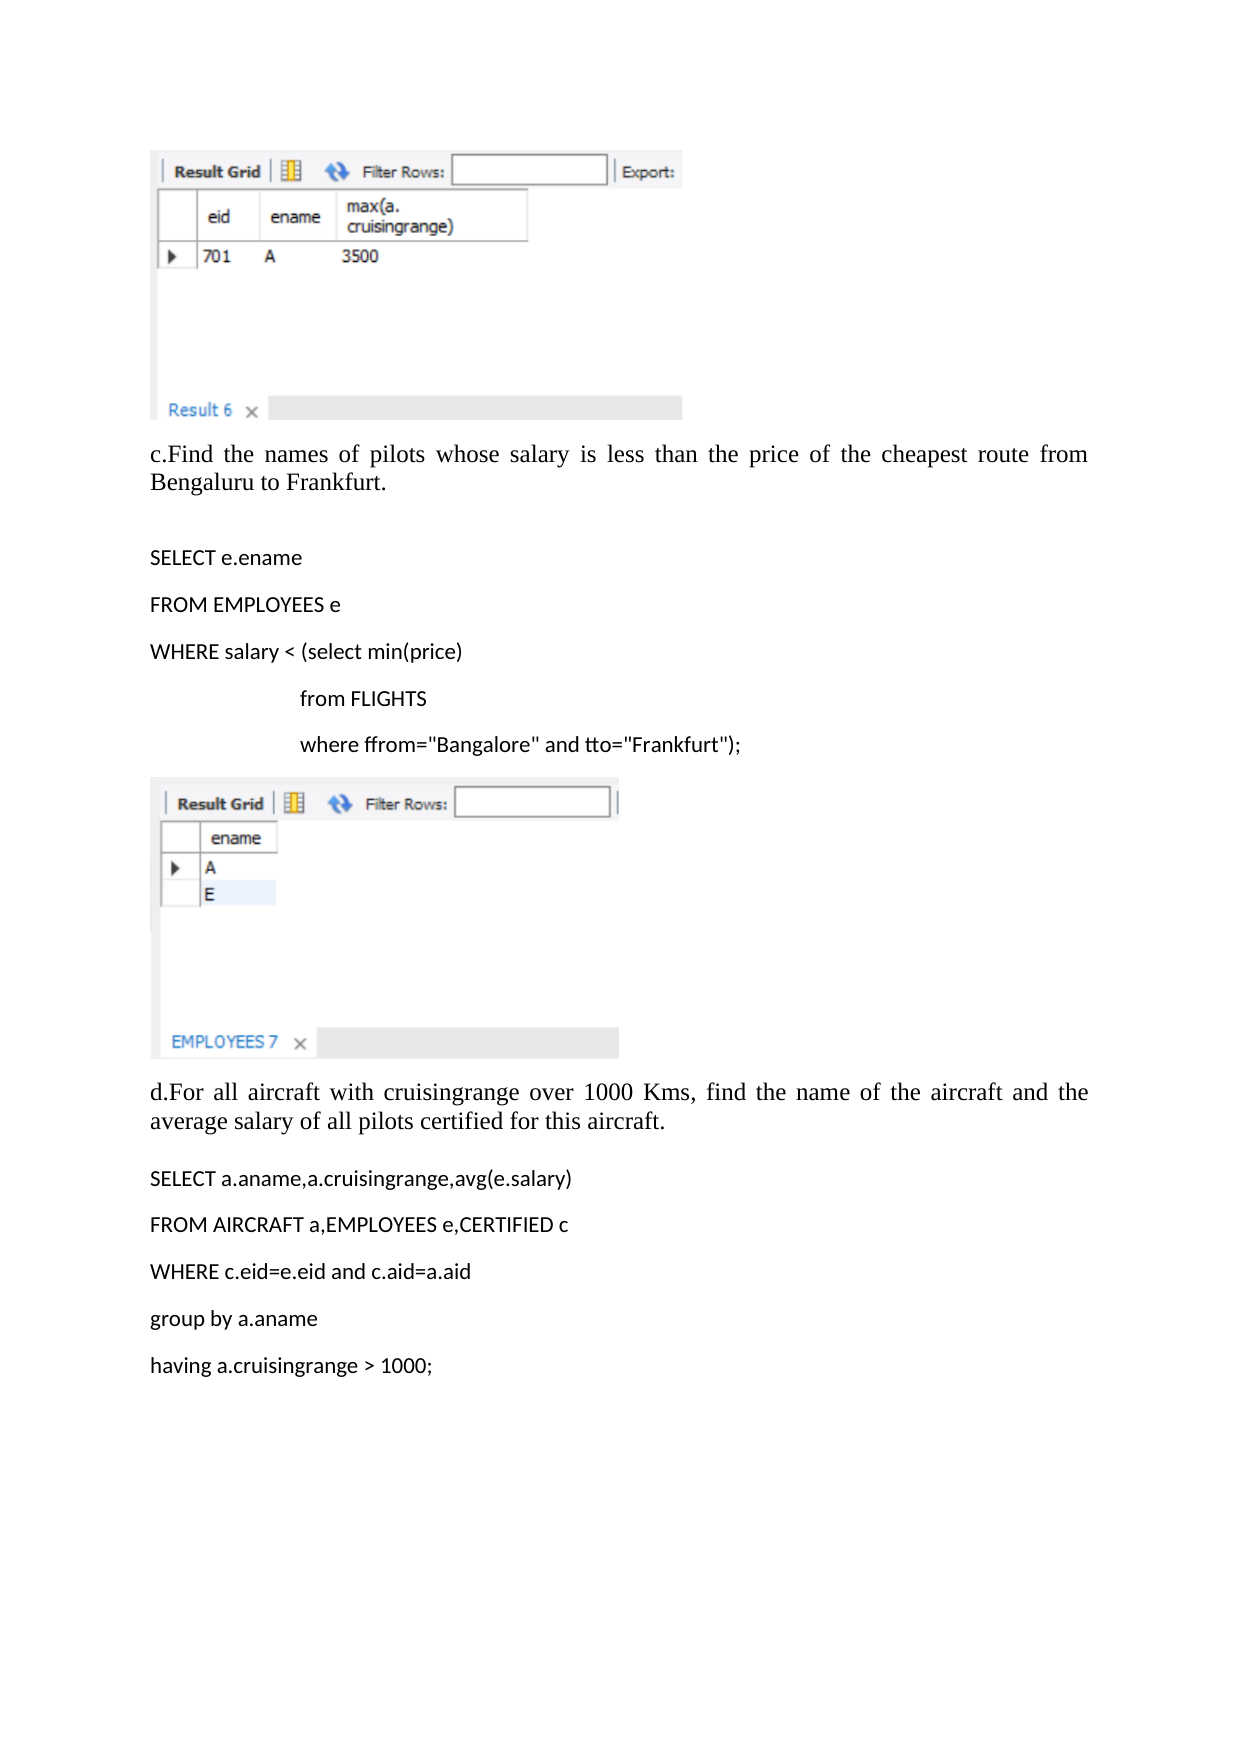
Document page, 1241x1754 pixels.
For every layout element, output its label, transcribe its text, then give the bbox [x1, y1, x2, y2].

text SELECT a.aname,a.cruisingrange,avg(e.salary) [150, 1164, 1090, 1192]
text where ffrom="Bangalore" and tto="Frankfurt"); [150, 731, 1090, 758]
text WHERE salary < (select min(price) [150, 637, 1090, 665]
text WHERE c.eid=e.eid and c.aid=a.aid [150, 1257, 1090, 1286]
text from FLIGHTS [150, 684, 1090, 712]
text FROM EMPLOYEES e [150, 590, 1090, 618]
text FROM AIRCRAFT a,EMPLOYEES e,CERTIFIED c [150, 1211, 1090, 1239]
text group by a.aname [150, 1304, 1090, 1332]
text d.For all aircraft with cruisingrange over 1000 Kms, find the name of the aircraft and the average salary of all pilots certified for this aircraft. [150, 1077, 1090, 1135]
picture [150, 777, 619, 1059]
text having a.cruisingrange > 1000; [150, 1351, 1090, 1379]
picture [150, 150, 683, 420]
text c.Find the names of pilots whose salary is less than the price of the cheapest route from Bengaluru to Frankfurt. [150, 439, 1090, 496]
text SELECT e.ename [150, 543, 1090, 571]
